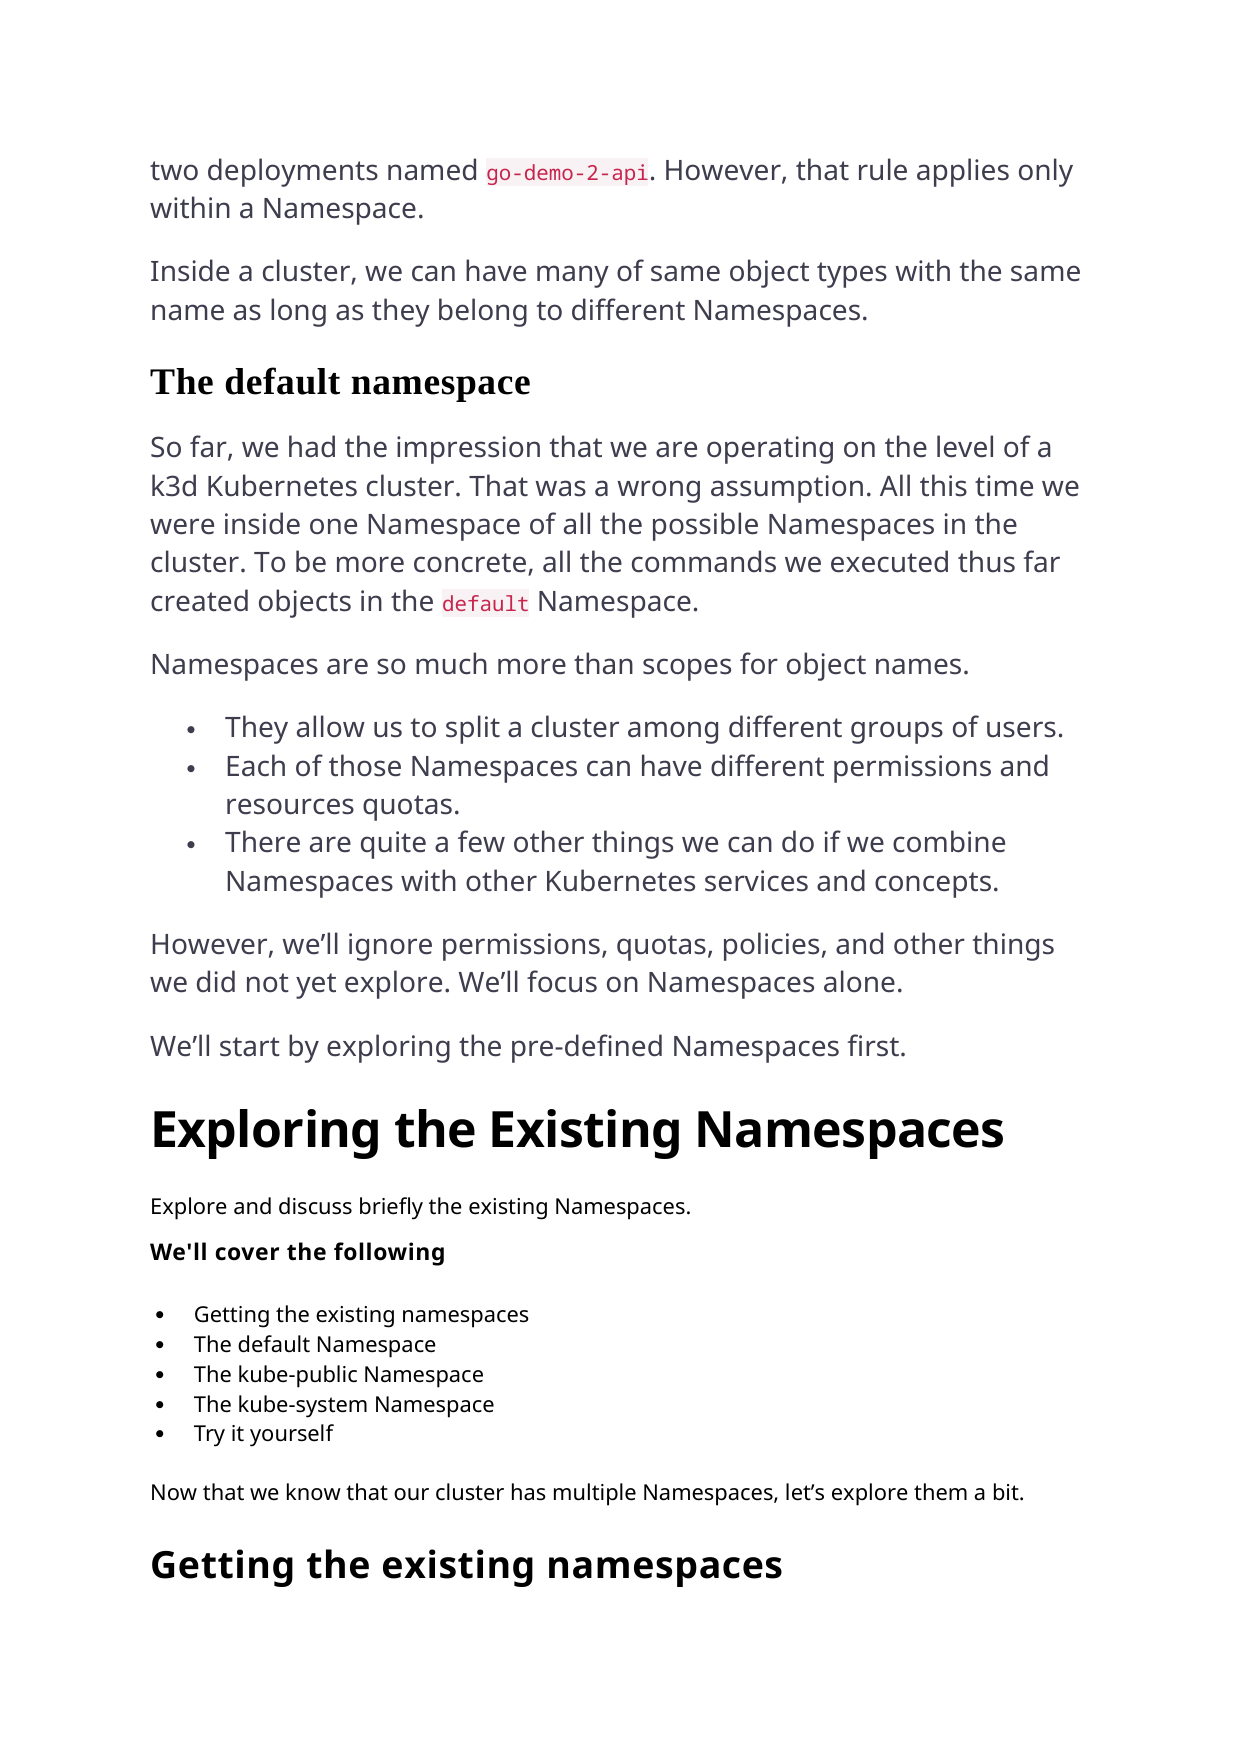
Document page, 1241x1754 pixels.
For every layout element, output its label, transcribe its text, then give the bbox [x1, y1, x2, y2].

text Namespaces are so much more than scopes for object names. [150, 644, 1090, 683]
list They allow us to split a cluster among different groups of users. [187, 708, 1090, 746]
subtitle The default namespace [150, 359, 1090, 403]
text So far, we had the impression that we are operating on the level of a k3d Kubernetes cluster. That was a wrong assumption. All this time we were inside one Namespace of all the possible Namespaces in the cluster. To be more concrete, all the commands we executed thus far created objects in the default Namespace. [150, 428, 1090, 619]
list Getting the existing namespaces [156, 1299, 1090, 1329]
subtitle Getting the existing namespaces [150, 1538, 1090, 1589]
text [150, 150, 1090, 227]
list Try it yourself [156, 1418, 1090, 1448]
text Now that we know that our cluster has multiple Namespaces, let’s explore them a bit. [150, 1477, 1090, 1507]
text However, we’ll ignore permissions, quotas, policies, and other things we did not yet explore. We’ll focus on Namespaces alone. [150, 924, 1090, 1001]
list The kube-system Namespace [156, 1388, 1090, 1418]
list Each of those Namespaces can have different permissions and resources quotas. [187, 746, 1090, 823]
subtitle Exploring the Existing Namespaces [150, 1093, 1090, 1162]
text We'll cover the following [150, 1236, 1090, 1267]
list There are quite a few other things we can do if we combine Namespaces with other Kubernetes services and concepts. [187, 823, 1090, 899]
list The default Namespace [156, 1329, 1090, 1359]
text Inside a cluster, we can have many of same object types with the same name as long as they belong to different Namespaces. [150, 252, 1090, 328]
text Explore and discuss briefly the existing Namespaces. [150, 1191, 1090, 1221]
text We’ll start by exploring the pre-defined Namespaces first. [150, 1026, 1090, 1064]
list The kube-public Namespace [156, 1359, 1090, 1388]
